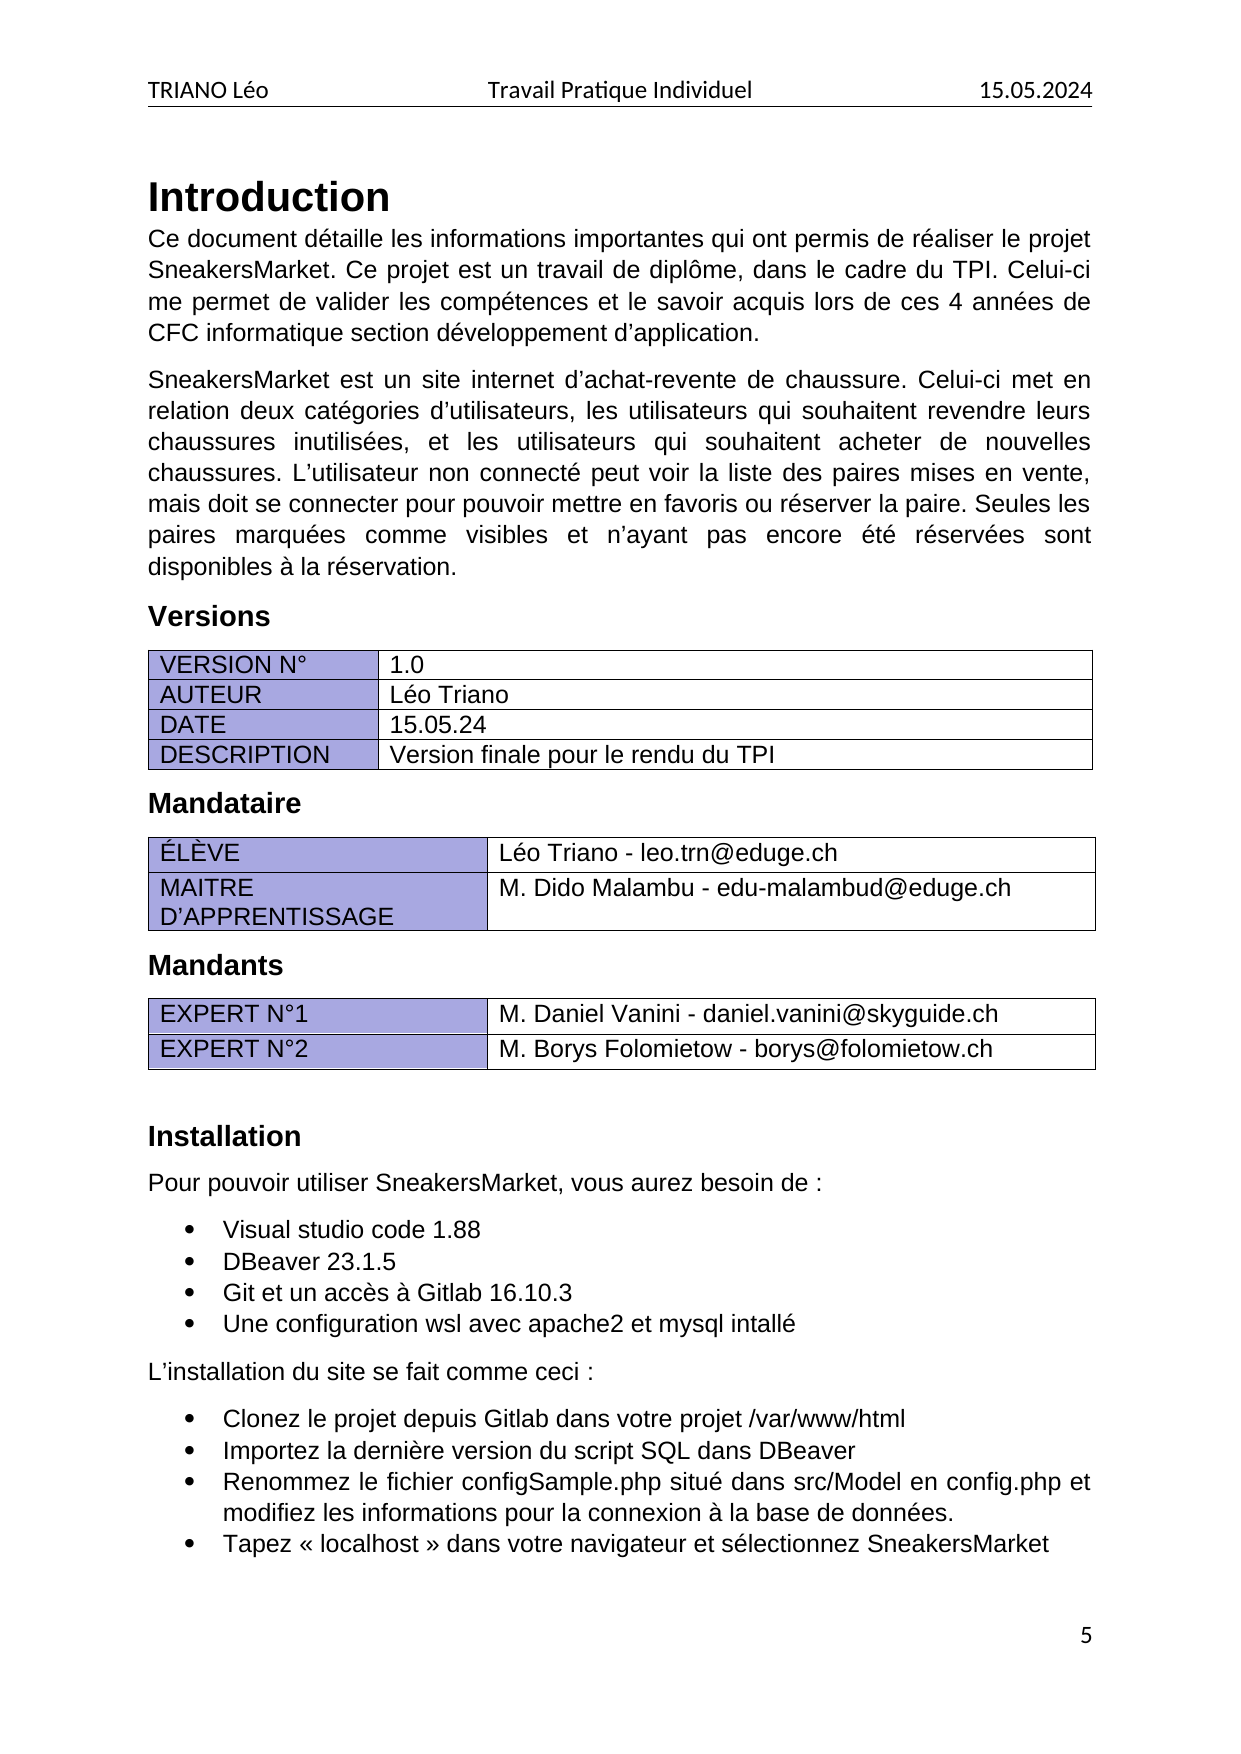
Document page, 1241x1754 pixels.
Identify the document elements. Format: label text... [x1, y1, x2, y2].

table_header VERSION N° [149, 651, 378, 679]
table_header M. Daniel Vanini - daniel.vanini@skyguide.ch [488, 999, 1095, 1033]
table_cell MAITRE D’APPRENTISSAGE [149, 873, 487, 930]
subtitle Mandants [148, 948, 1092, 982]
text Pour pouvoir utiliser SneakersMarket, vous aurez besoin de : [148, 1168, 1092, 1197]
table_cell DATE [149, 710, 378, 739]
list Clonez le projet depuis Gitlab dans votre projet /var/www/html [185, 1404, 1092, 1433]
list Visual studio code 1.88 [185, 1216, 1092, 1244]
table_header EXPERT N°1 [149, 999, 487, 1033]
list Renommez le fichier configSample.php situé dans src/Model en config.php et modifiez les informations pour la connexion à la base de données. [185, 1467, 1092, 1527]
table_cell M. Borys Folomietow - borys@folomietow.ch [488, 1035, 1095, 1068]
text L’installation du site se fait comme ceci : [148, 1357, 1092, 1386]
subtitle Installation [148, 1119, 1092, 1153]
list DBeaver 23.1.5 [185, 1247, 1092, 1276]
subtitle Mandataire [148, 786, 1092, 820]
subtitle Versions [148, 599, 1092, 633]
list Tapez « localhost » dans votre navigateur et sélectionnez SneakersMarket [185, 1529, 1092, 1558]
table_cell M. Dido Malambu - edu-malambud@eduge.ch [488, 873, 1095, 930]
text SneakersMarket est un site internet d’achat-revente de chaussure. Celui-ci met en relation deux catégories d’utilisateurs, les utilisateurs qui souhaitent revendre leurs chaussures inutilisées, et les utilisateurs qui souhaitent acheter de nouvelles chaussures. L’utilisateur non connecté peut voir la liste des paires mises en vente, mais doit se connecter pour pouvoir mettre en favoris ou réserver la paire. Seules les paires marquées comme visibles et n’ayant pas encore été réservées sont disponibles à la réservation. [148, 365, 1092, 580]
list Une configuration wsl avec apache2 et mysql intallé [185, 1309, 1092, 1338]
table_header 1.0 [379, 651, 1092, 679]
table_cell Léo Triano [379, 680, 1092, 709]
table_header ÉLÈVE [149, 838, 487, 872]
table_cell DESCRIPTION [149, 740, 378, 769]
table_cell AUTEUR [149, 680, 378, 709]
list Git et un accès à Gitlab 16.10.3 [185, 1278, 1092, 1307]
table_cell Version finale pour le rendu du TPI [379, 740, 1092, 769]
table_header Léo Triano - leo.trn@eduge.ch [488, 838, 1095, 872]
table_cell 15.05.24 [379, 710, 1092, 739]
text Ce document détaille les informations importantes qui ont permis de réaliser le projet SneakersMarket. Ce projet est un travail de diplôme, dans le cadre du TPI. Celui-ci me permet de valider les compétences et le savoir acquis lors de ces 4 années de CFC informatique section développement d’application. [148, 224, 1092, 346]
subtitle Introduction [148, 173, 1092, 221]
table_cell EXPERT N°2 [149, 1035, 487, 1068]
list Importez la dernière version du script SQL dans DBeaver [185, 1436, 1092, 1464]
